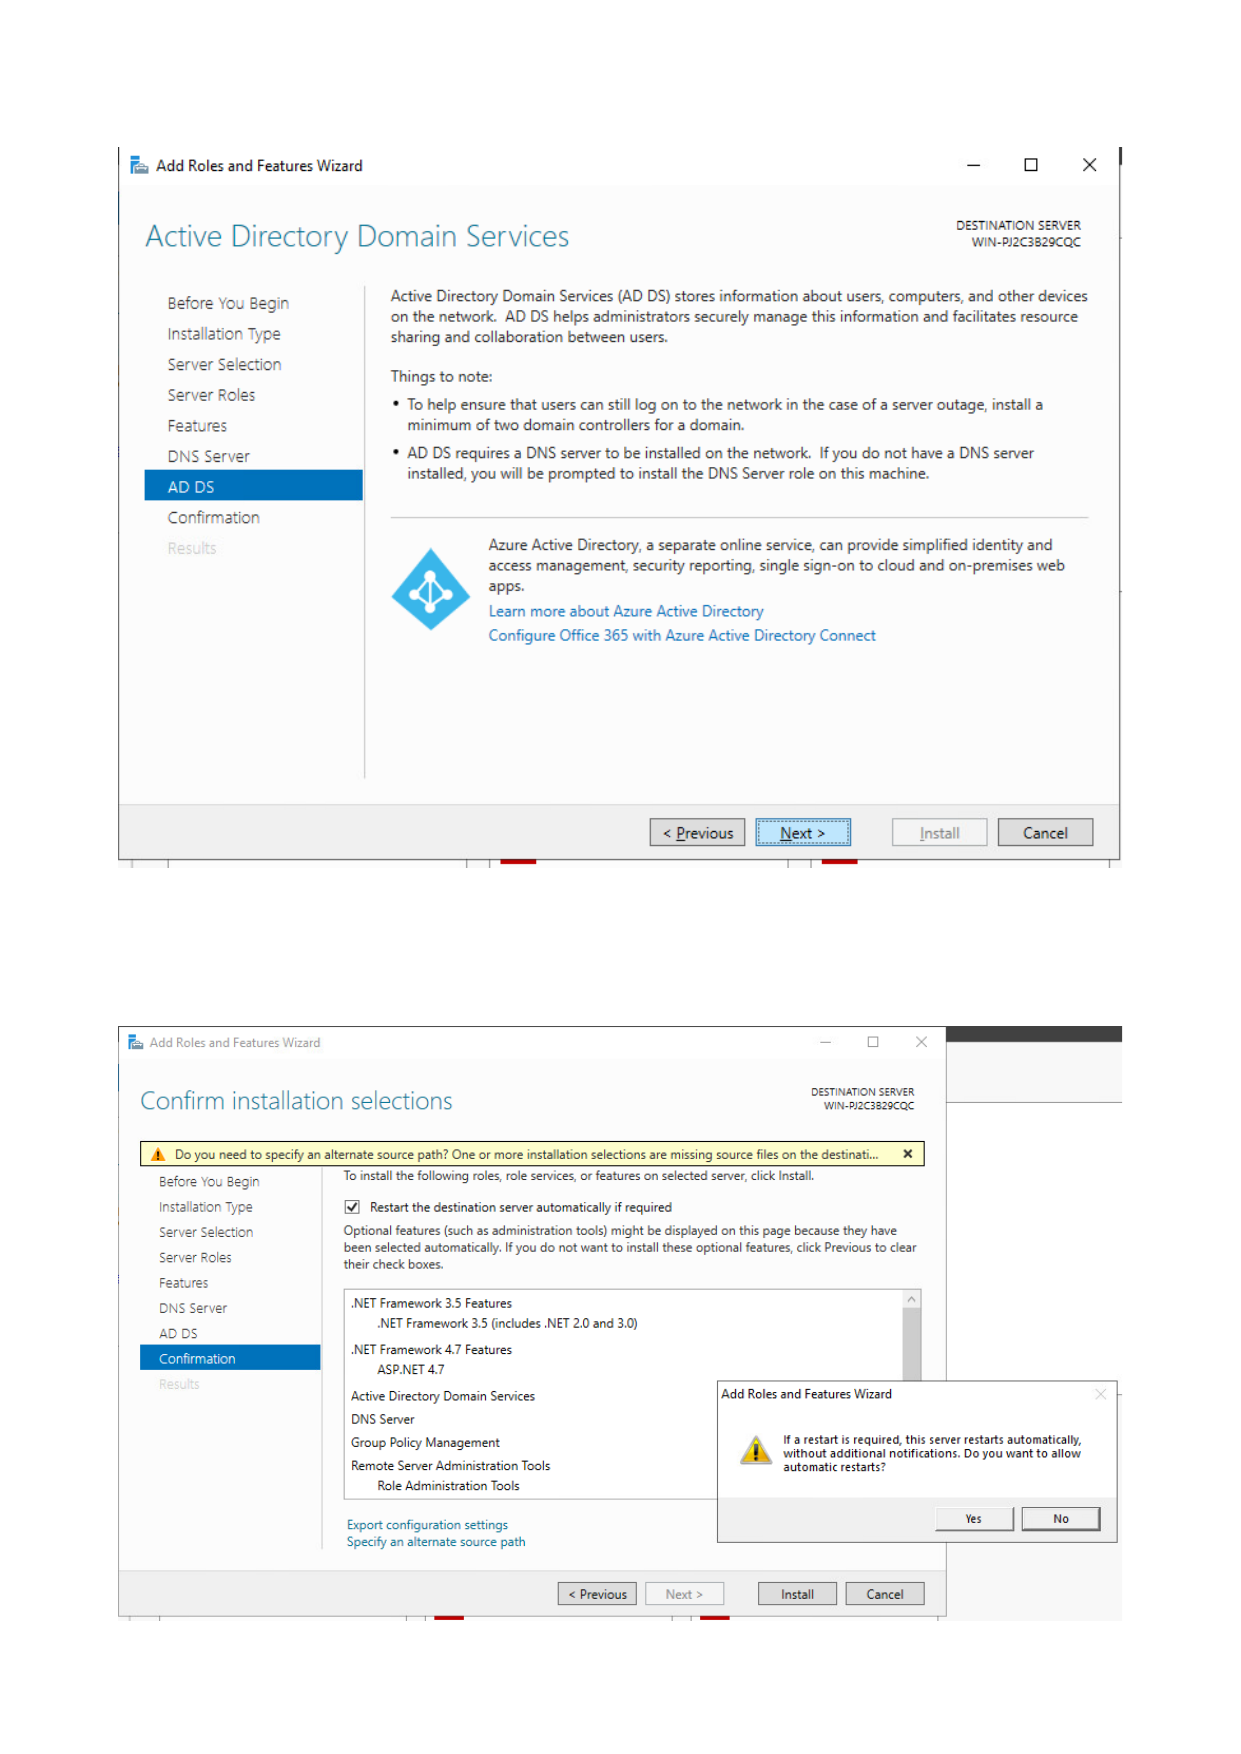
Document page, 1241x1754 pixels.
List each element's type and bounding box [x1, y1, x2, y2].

picture [118, 147, 1123, 868]
picture [118, 1026, 1123, 1621]
